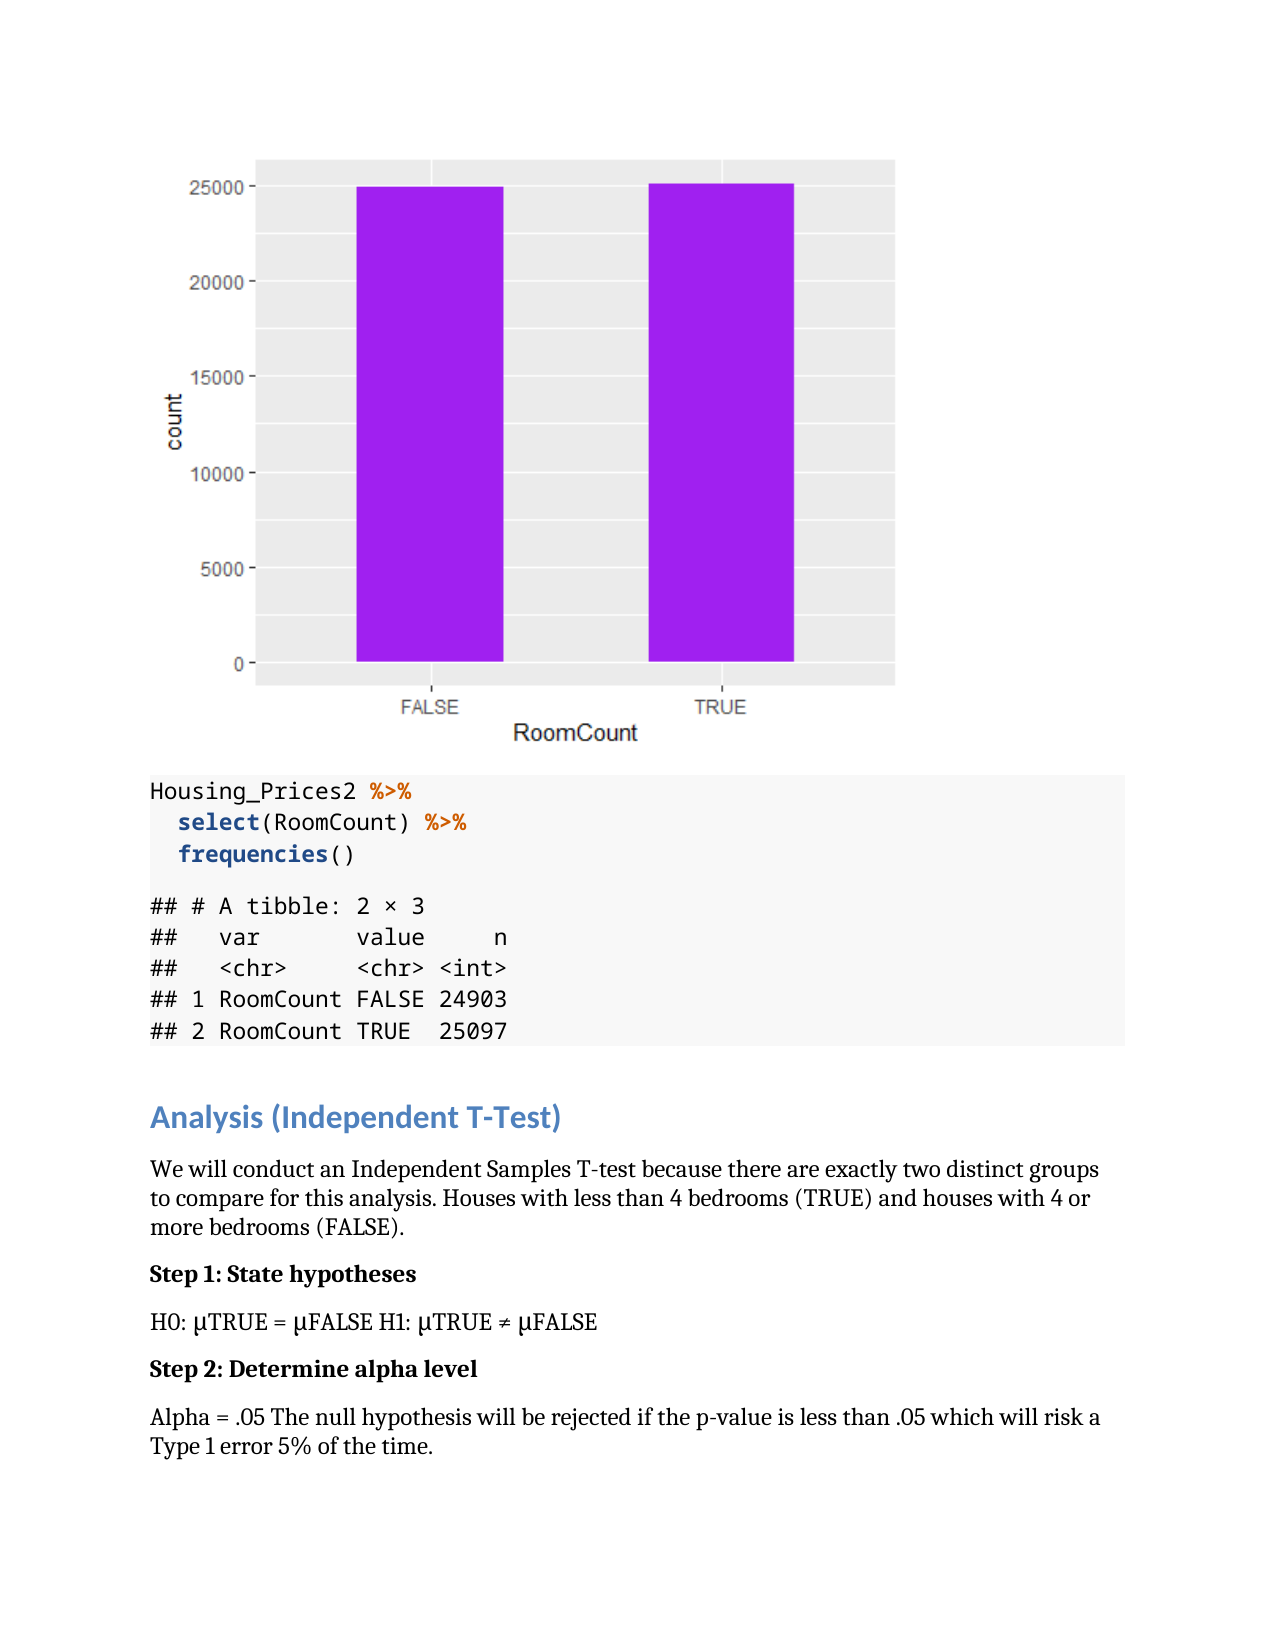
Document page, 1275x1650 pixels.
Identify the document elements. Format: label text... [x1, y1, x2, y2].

subtitle Analysis (Independent T-Test) [150, 1096, 1125, 1137]
picture [150, 150, 908, 757]
text Step 2: Determine alpha level [150, 1355, 1125, 1384]
text We will conduct an Independent Samples T-test because there are exactly two distinct groups to compare for this analysis. Houses with less than 4 bedrooms (TRUE) and houses with 4 or more bedrooms (FALSE). [150, 1155, 1125, 1242]
text Step 1: State hypotheses [150, 1260, 1125, 1289]
text Alpha = .05 The null hypothesis will be rejected if the p-value is less than .05 which will risk a Type 1 error 5% of the time. [150, 1403, 1125, 1460]
text Housing_Prices2 %>% select(RoomCount) %>% frequencies() [356, 775, 1125, 869]
text H0: μTRUE = μFALSE H1: μTRUE ≠ μFALSE [150, 1308, 1125, 1337]
text ## # A tibble: 2 × 3 ## var value n ## <chr> <chr> <int> ## 1 RoomCount FALSE 24903 ## 2 RoomCount TRUE 25097 [150, 890, 1125, 1046]
